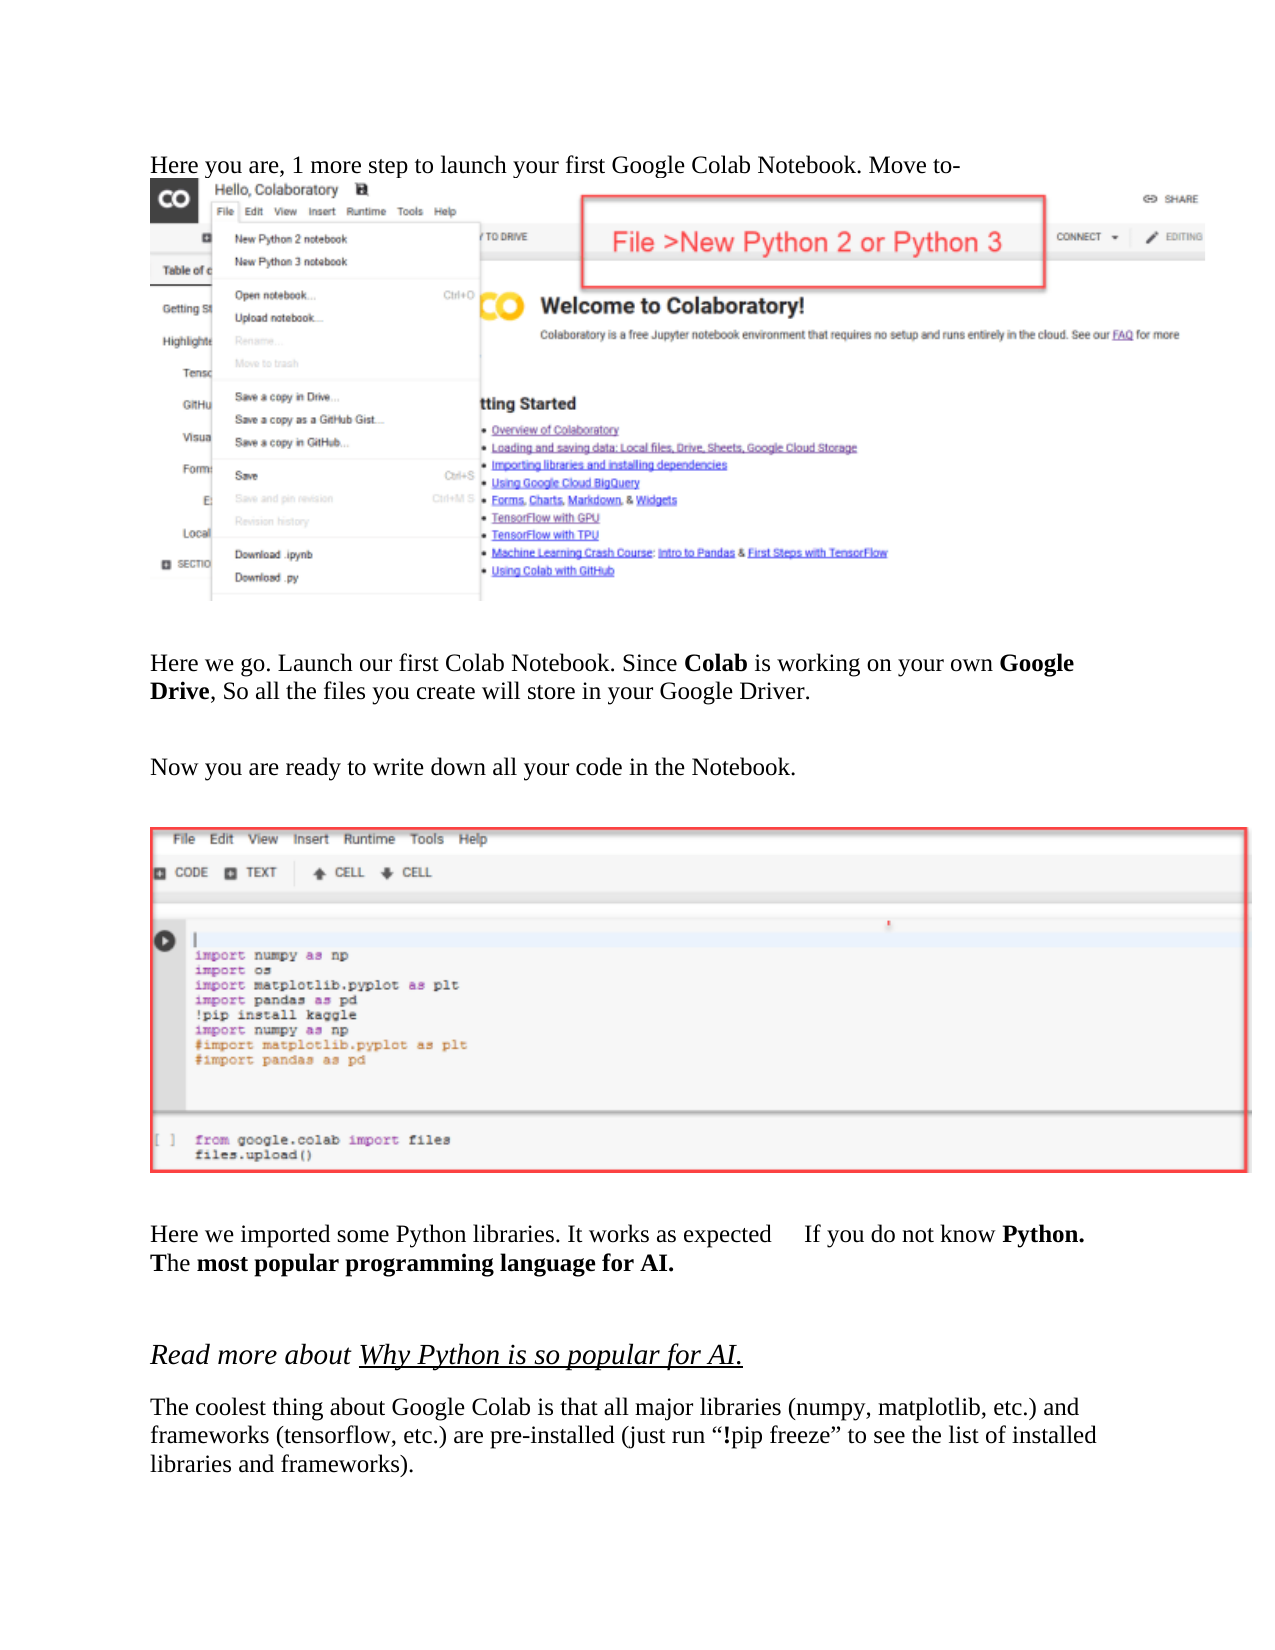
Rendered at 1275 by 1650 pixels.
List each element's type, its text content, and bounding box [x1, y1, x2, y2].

text The coolest thing about Google Colab is that all major libraries (numpy, matplotlib, etc.) and frameworks (tensorflow, etc.) are pre-installed (just run “!pip freeze” to see the list of installed libraries and frameworks). [150, 1392, 1125, 1478]
text Read more about Why Python is so popular for AI. [150, 1324, 1125, 1371]
picture [150, 827, 1252, 1173]
text Here you are, 1 more step to launch your first Google Colab Notebook. Move to- [150, 150, 1125, 178]
picture [150, 178, 1205, 601]
text Here we imported some Python libraries. It works as expected 🙂 If you do not know Python. The most popular programming language for AI. [150, 1219, 1125, 1277]
text Now you are ready to write down all your code in the Notebook. [150, 752, 1125, 781]
text Here we go. Launch our first Colab Notebook. Since Colab is working on your own Google Drive, So all the files you create will store in your Google Driver. [150, 648, 1125, 705]
